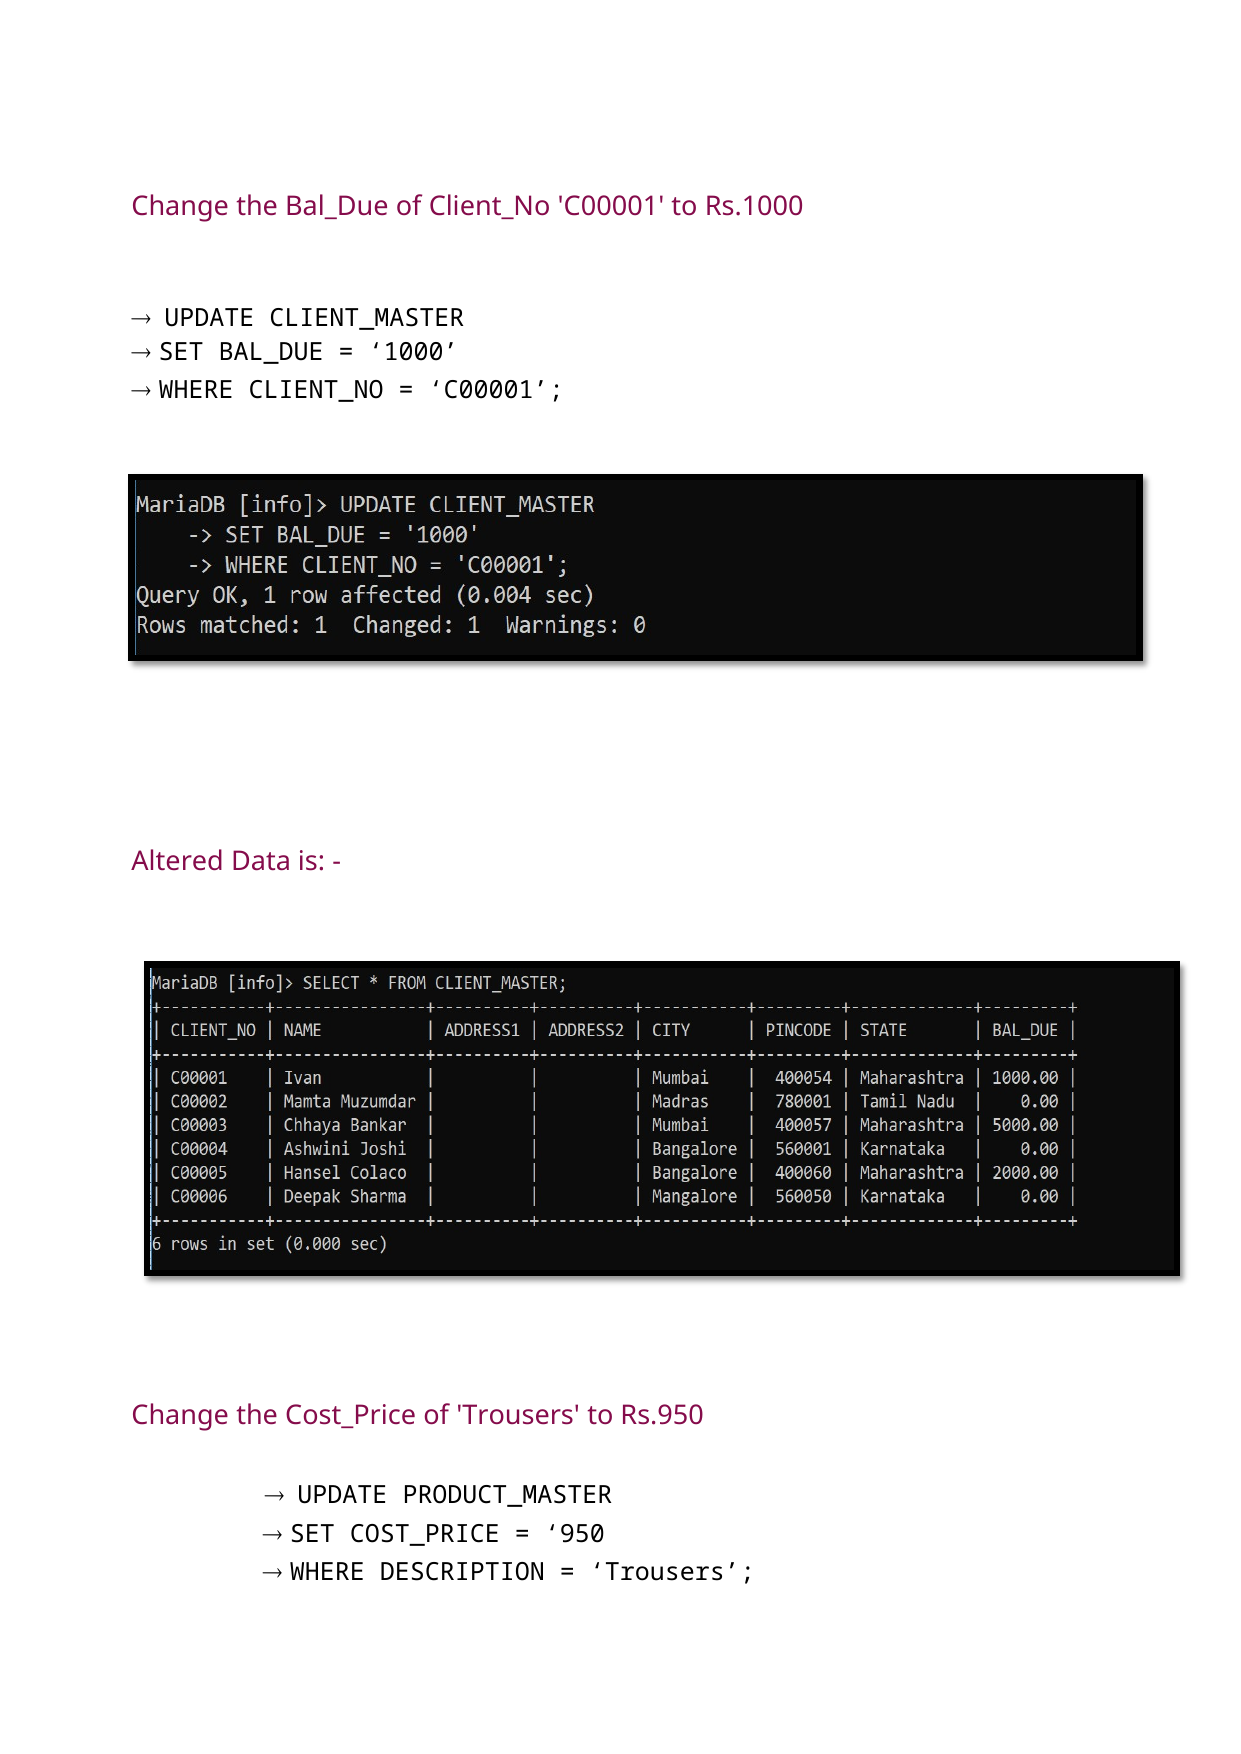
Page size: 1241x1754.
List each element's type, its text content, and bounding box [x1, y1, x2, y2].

text  UPDATE CLIENT_MASTER [131, 299, 1201, 333]
text  SET COST_PRICE = ‘950 [262, 1515, 1201, 1549]
text  SET BAL_DUE = ‘1000’ [131, 333, 1201, 367]
picture [140, 960, 1191, 1288]
text  WHERE DESCRIPTION = ‘Trousers’; [262, 1554, 1201, 1588]
text  WHERE CLIENT_NO = ‘C00001’; [131, 372, 1201, 406]
subtitle Altered Data is: - [131, 841, 1201, 878]
subtitle Change the Bal_Due of Client_No 'C00001' to Rs.1000 [131, 187, 1201, 224]
text  UPDATE PRODUCT_MASTER [264, 1477, 1201, 1511]
picture [125, 472, 1154, 673]
subtitle Change the Cost_Price of 'Trousers' to Rs.950 [131, 1395, 1201, 1432]
